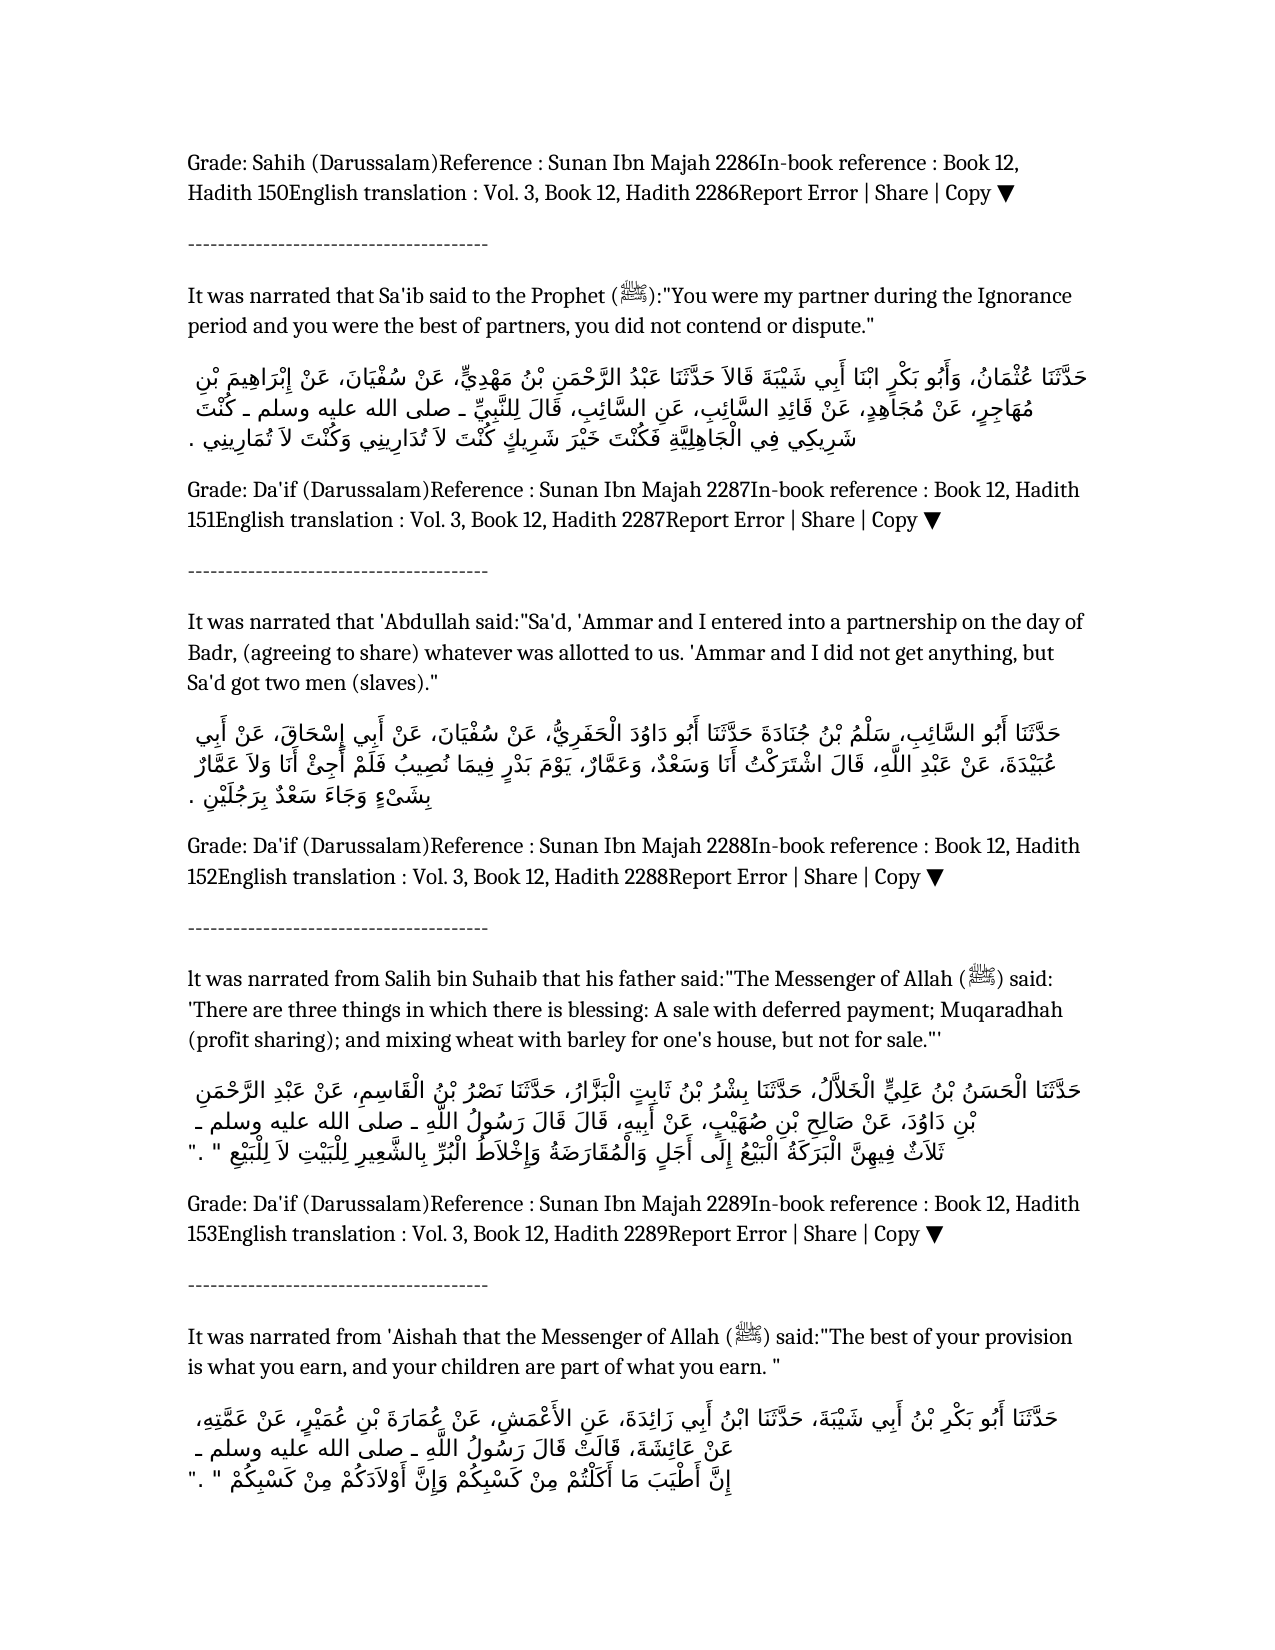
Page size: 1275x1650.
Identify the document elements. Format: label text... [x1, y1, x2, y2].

text It was narrated that Sa'ib said to the Prophet (ﷺ):"You were my partner during the Ignorance period and you were the best of partners, you did not contend or dispute." [187, 282, 1087, 339]
text حَدَّثَنَا الْحَسَنُ بْنُ عَلِيٍّ الْخَلاَّلُ، حَدَّثَنَا بِشْرُ بْنُ ثَابِتٍ الْبَزَّارُ، حَدَّثَنَا نَصْرُ بْنُ الْقَاسِمِ، عَنْ عَبْدِ الرَّحْمَنِ بْنِ دَاوُدَ، عَنْ صَالِحِ بْنِ صُهَيْبٍ، عَنْ أَبِيهِ، قَالَ قَالَ رَسُولُ اللَّهِ ـ صلى الله عليه وسلم ـ ‏ "‏ ثَلاَثٌ فِيهِنَّ الْبَرَكَةُ الْبَيْعُ إِلَى أَجَلٍ وَالْمُقَارَضَةُ وَإِخْلاَطُ الْبُرِّ بِالشَّعِيرِ لِلْبَيْتِ لاَ لِلْبَيْعِ ‏"‏ ‏.‏ [187, 1078, 1087, 1166]
text Grade: Da'if (Darussalam)Reference : Sunan Ibn Majah 2289In-book reference : Book 12, Hadith 153English translation : Vol. 3, Book 12, Hadith 2289Report Error | Share | Copy ▼ [187, 1191, 1087, 1247]
text It was narrated from 'Aishah that the Messenger of Allah (ﷺ) said:"The best of your provision is what you earn, and your children are part of what you earn. " [187, 1323, 1087, 1380]
text ---------------------------------------- [187, 914, 1087, 941]
text ---------------------------------------- [187, 558, 1087, 584]
text حَدَّثَنَا أَبُو السَّائِبِ، سَلْمُ بْنُ جُنَادَةَ حَدَّثَنَا أَبُو دَاوُدَ الْحَفَرِيُّ، عَنْ سُفْيَانَ، عَنْ أَبِي إِسْحَاقَ، عَنْ أَبِي عُبَيْدَةَ، عَنْ عَبْدِ اللَّهِ، قَالَ اشْتَرَكْتُ أَنَا وَسَعْدٌ، وَعَمَّارٌ، يَوْمَ بَدْرٍ فِيمَا نُصِيبُ فَلَمْ أَجِئْ أَنَا وَلاَ عَمَّارٌ بِشَىْءٍ وَجَاءَ سَعْدٌ بِرَجُلَيْنِ ‏.‏ [187, 721, 1087, 808]
text Grade: Da'if (Darussalam)Reference : Sunan Ibn Majah 2287In-book reference : Book 12, Hadith 151English translation : Vol. 3, Book 12, Hadith 2287Report Error | Share | Copy ▼ [187, 477, 1087, 533]
text حَدَّثَنَا عُثْمَانُ، وَأَبُو بَكْرٍ ابْنَا أَبِي شَيْبَةَ قَالاَ حَدَّثَنَا عَبْدُ الرَّحْمَنِ بْنُ مَهْدِيٍّ، عَنْ سُفْيَانَ، عَنْ إِبْرَاهِيمَ بْنِ مُهَاجِرٍ، عَنْ مُجَاهِدٍ، عَنْ قَائِدِ السَّائِبِ، عَنِ السَّائِبِ، قَالَ لِلنَّبِيِّ ـ صلى الله عليه وسلم ـ كُنْتَ شَرِيكِي فِي الْجَاهِلِيَّةِ فَكُنْتَ خَيْرَ شَرِيكٍ كُنْتَ لاَ تُدَارِينِي وَكُنْتَ لاَ تُمَارِينِي ‏.‏ [187, 364, 1087, 452]
text Grade: Da'if (Darussalam)Reference : Sunan Ibn Majah 2288In-book reference : Book 12, Hadith 152English translation : Vol. 3, Book 12, Hadith 2288Report Error | Share | Copy ▼ [187, 833, 1087, 890]
text It was narrated that 'Abdullah said:"Sa'd, 'Ammar and I entered into a partnership on the day of Badr, (agreeing to share) whatever was allotted to us. 'Ammar and I did not get anything, but Sa'd got two men (slaves)." [187, 609, 1087, 696]
text Grade: Sahih (Darussalam)Reference : Sunan Ibn Majah 2286In-book reference : Book 12, Hadith 150English translation : Vol. 3, Book 12, Hadith 2286Report Error | Share | Copy ▼ [187, 150, 1087, 207]
text حَدَّثَنَا أَبُو بَكْرِ بْنُ أَبِي شَيْبَةَ، حَدَّثَنَا ابْنُ أَبِي زَائِدَةَ، عَنِ الأَعْمَشِ، عَنْ عُمَارَةَ بْنِ عُمَيْرٍ، عَنْ عَمَّتِهِ، عَنْ عَائِشَةَ، قَالَتْ قَالَ رَسُولُ اللَّهِ ـ صلى الله عليه وسلم ـ ‏ "‏ إِنَّ أَطْيَبَ مَا أَكَلْتُمْ مِنْ كَسْبِكُمْ وَإِنَّ أَوْلاَدَكُمْ مِنْ كَسْبِكُمْ ‏"‏ ‏.‏ [187, 1405, 1087, 1493]
text ---------------------------------------- [187, 231, 1087, 258]
text ---------------------------------------- [187, 1272, 1087, 1298]
text lt was narrated from Salih bin Suhaib that his father said:"The Messenger of Allah (ﷺ) said: 'There are three things in which there is blessing: A sale with deferred payment; Muqaradhah (profit sharing); and mixing wheat with barley for one's house, but not for sale."' [187, 966, 1087, 1053]
